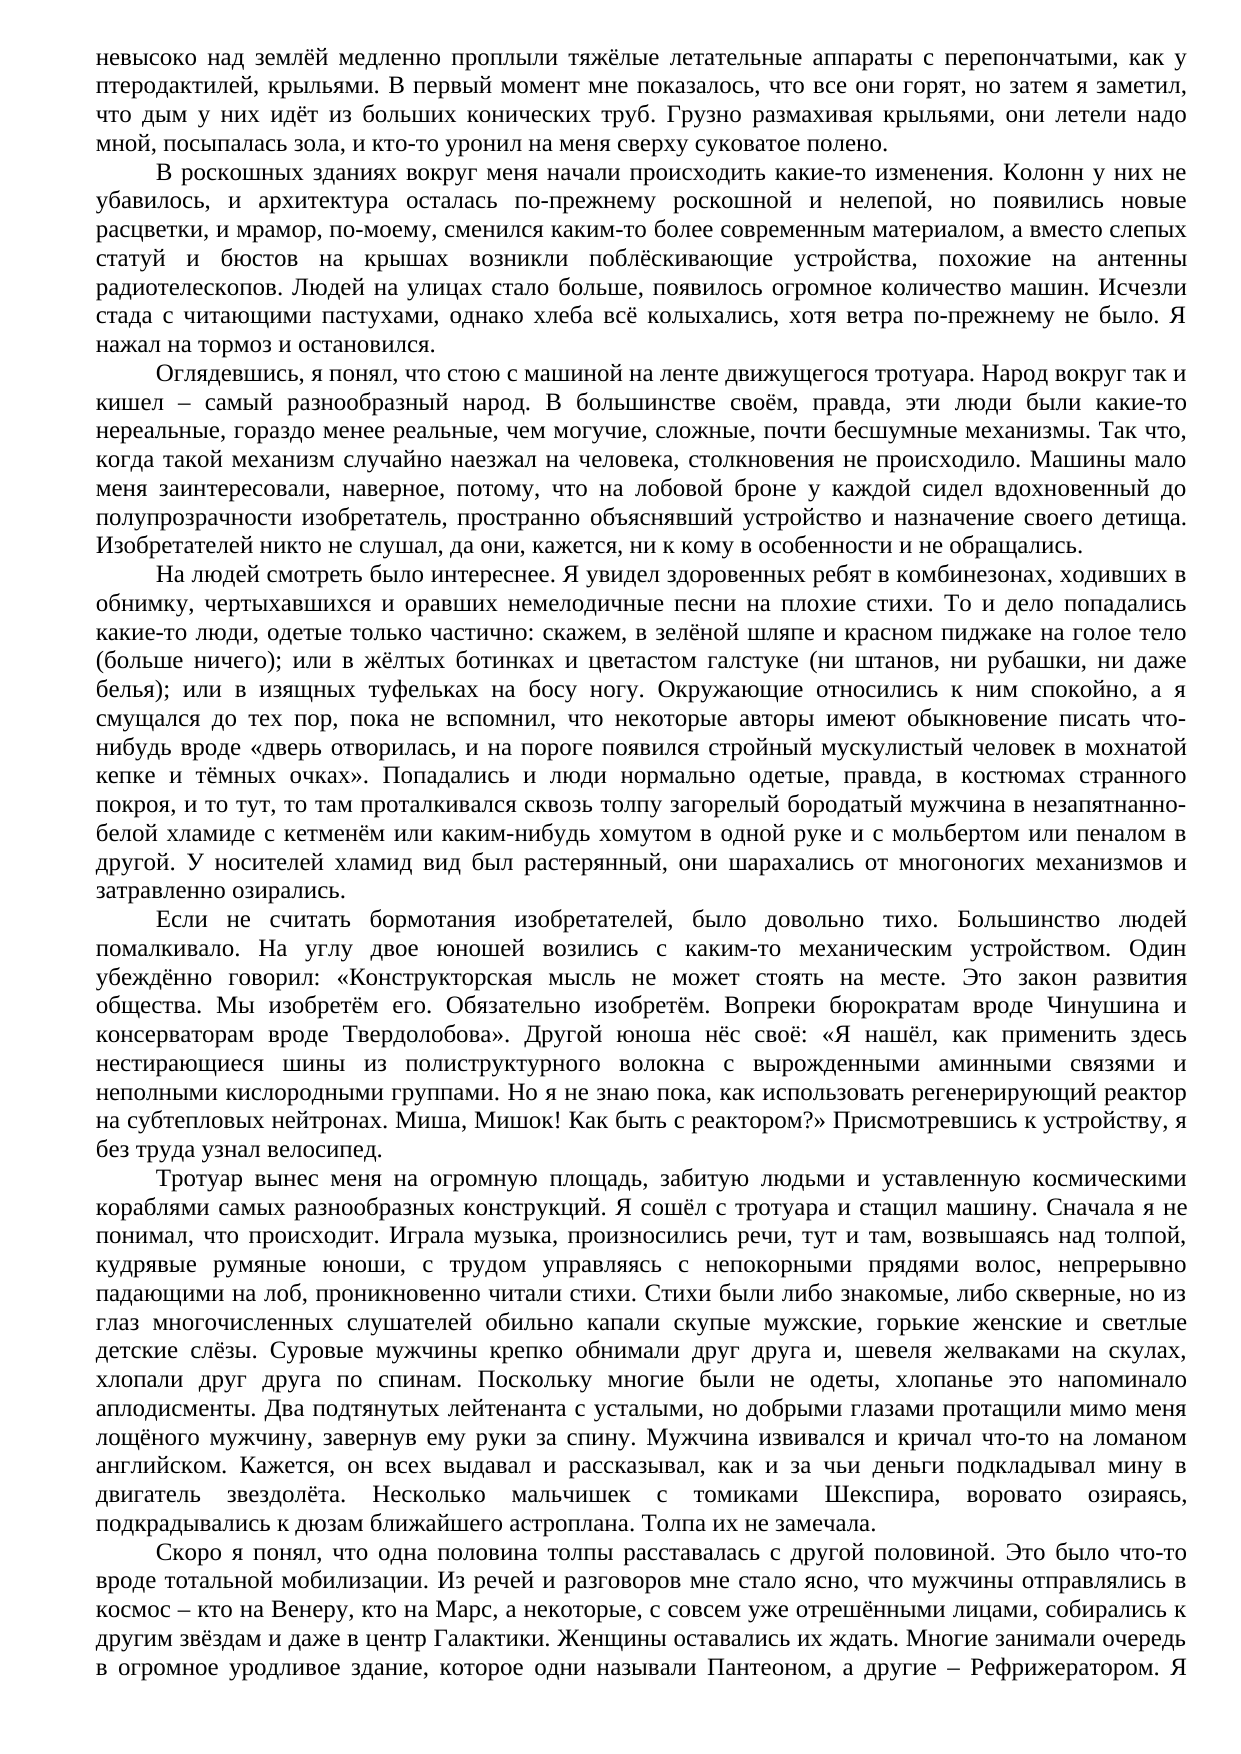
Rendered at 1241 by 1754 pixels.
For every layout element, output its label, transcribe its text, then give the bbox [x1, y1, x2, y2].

text Если не считать бормотания изобретателей, было довольно тихо. Большинство людей помалкивало. На углу двое юношей возились с каким-то механическим устройством. Один убеждённо говорил: «Конструкторская мысль не может стоять на месте. Это закон развития общества. Мы изобретём его. Обязательно изобретём. Вопреки бюрократам вроде Чинушина и консерваторам вроде Твердолобова». Другой юноша нёс своё: «Я нашёл, как применить здесь нестирающиеся шины из полиструктурного волокна с вырожденными аминными связями и неполными кислородными группами. Но я не знаю пока, как использовать регенерирующий реактор на субтепловых нейтронах. Миша, Мишок! Как быть с реактором?» Присмотревшись к устройству, я без труда узнал велосипед. [96, 904, 1188, 1163]
text В роскошных зданиях вокруг меня начали происходить какие-то изменения. Колонн у них не убавилось, и архитектура осталась по-прежнему роскошной и нелепой, но появились новые расцветки, и мрамор, по-моему, сменился каким-то более современным материалом, а вместо слепых статуй и бюстов на крышах возникли поблёскивающие устройства, похожие на антенны радиотелескопов. Людей на улицах стало больше, появилось огромное количество машин. Исчезли стада с читающими пастухами, однако хлеба всё колыхались, хотя ветра по-прежнему не было. Я нажал на тормоз и остановился. [96, 157, 1188, 358]
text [96, 1537, 1188, 1680]
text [96, 42, 1188, 157]
text Оглядевшись, я понял, что стою с машиной на ленте движущегося тротуара. Народ вокруг так и кишел – самый разнообразный народ. В большинстве своём, правда, эти люди были какие-то нереальные, гораздо менее реальные, чем могучие, сложные, почти бесшумные механизмы. Так что, когда такой механизм случайно наезжал на человека, столкновения не происходило. Машины мало меня заинтересовали, наверное, потому, что на лобовой броне у каждой сидел вдохновенный до полупрозрачности изобретатель, пространно объяснявший устройство и назначение своего детища. Изобретателей никто не слушал, да они, кажется, ни к кому в особенности и не обращались. [96, 358, 1188, 559]
text На людей смотреть было интереснее. Я увидел здоровенных ребят в комбинезонах, ходивших в обнимку, чертыхавшихся и оравших немелодичные песни на плохие стихи. То и дело попадались какие-то люди, одетые только частично: скажем, в зелёной шляпе и красном пиджаке на голое тело (больше ничего); или в жёлтых ботинках и цветастом галстуке (ни штанов, ни рубашки, ни даже белья); или в изящных туфельках на босу ногу. Окружающие относились к ним спокойно, а я смущался до тех пор, пока не вспомнил, что некоторые авторы имеют обыкновение писать что-нибудь вроде «дверь отворилась, и на пороге появился стройный мускулистый человек в мохнатой кепке и тёмных очках». Попадались и люди нормально одетые, правда, в костюмах странного покроя, и то тут, то там проталкивался сквозь толпу загорелый бородатый мужчина в незапятнанно-белой хламиде с кетменём или каким-нибудь хомутом в одной руке и с мольбертом или пеналом в другой. У носителей хламид вид был растерянный, они шарахались от многоногих механизмов и затравленно озирались. [96, 559, 1188, 904]
text Тротуар вынес меня на огромную площадь, забитую людьми и уставленную космическими кораблями самых разнообразных конструкций. Я сошёл с тротуара и стащил машину. Сначала я не понимал, что происходит. Играла музыка, произносились речи, тут и там, возвышаясь над толпой, кудрявые румяные юноши, с трудом управляясь с непокорными прядями волос, непрерывно падающими на лоб, проникновенно читали стихи. Стихи были либо знакомые, либо скверные, но из глаз многочисленных слушателей обильно капали скупые мужские, горькие женские и светлые детские слёзы. Суровые мужчины крепко обнимали друг друга и, шевеля желваками на скулах, хлопали друг друга по спинам. Поскольку многие были не одеты, хлопанье это напоминало аплодисменты. Два подтянутых лейтенанта с усталыми, но добрыми глазами протащили мимо меня лощёного мужчину, завернув ему руки за спину. Мужчина извивался и кричал что-то на ломаном английском. Кажется, он всех выдавал и рассказывал, как и за чьи деньги подкладывал мину в двигатель звездолёта. Несколько мальчишек с томиками Шекспира, воровато озираясь, подкрадывались к дюзам ближайшего астроплана. Толпа их не замечала. [96, 1163, 1188, 1537]
